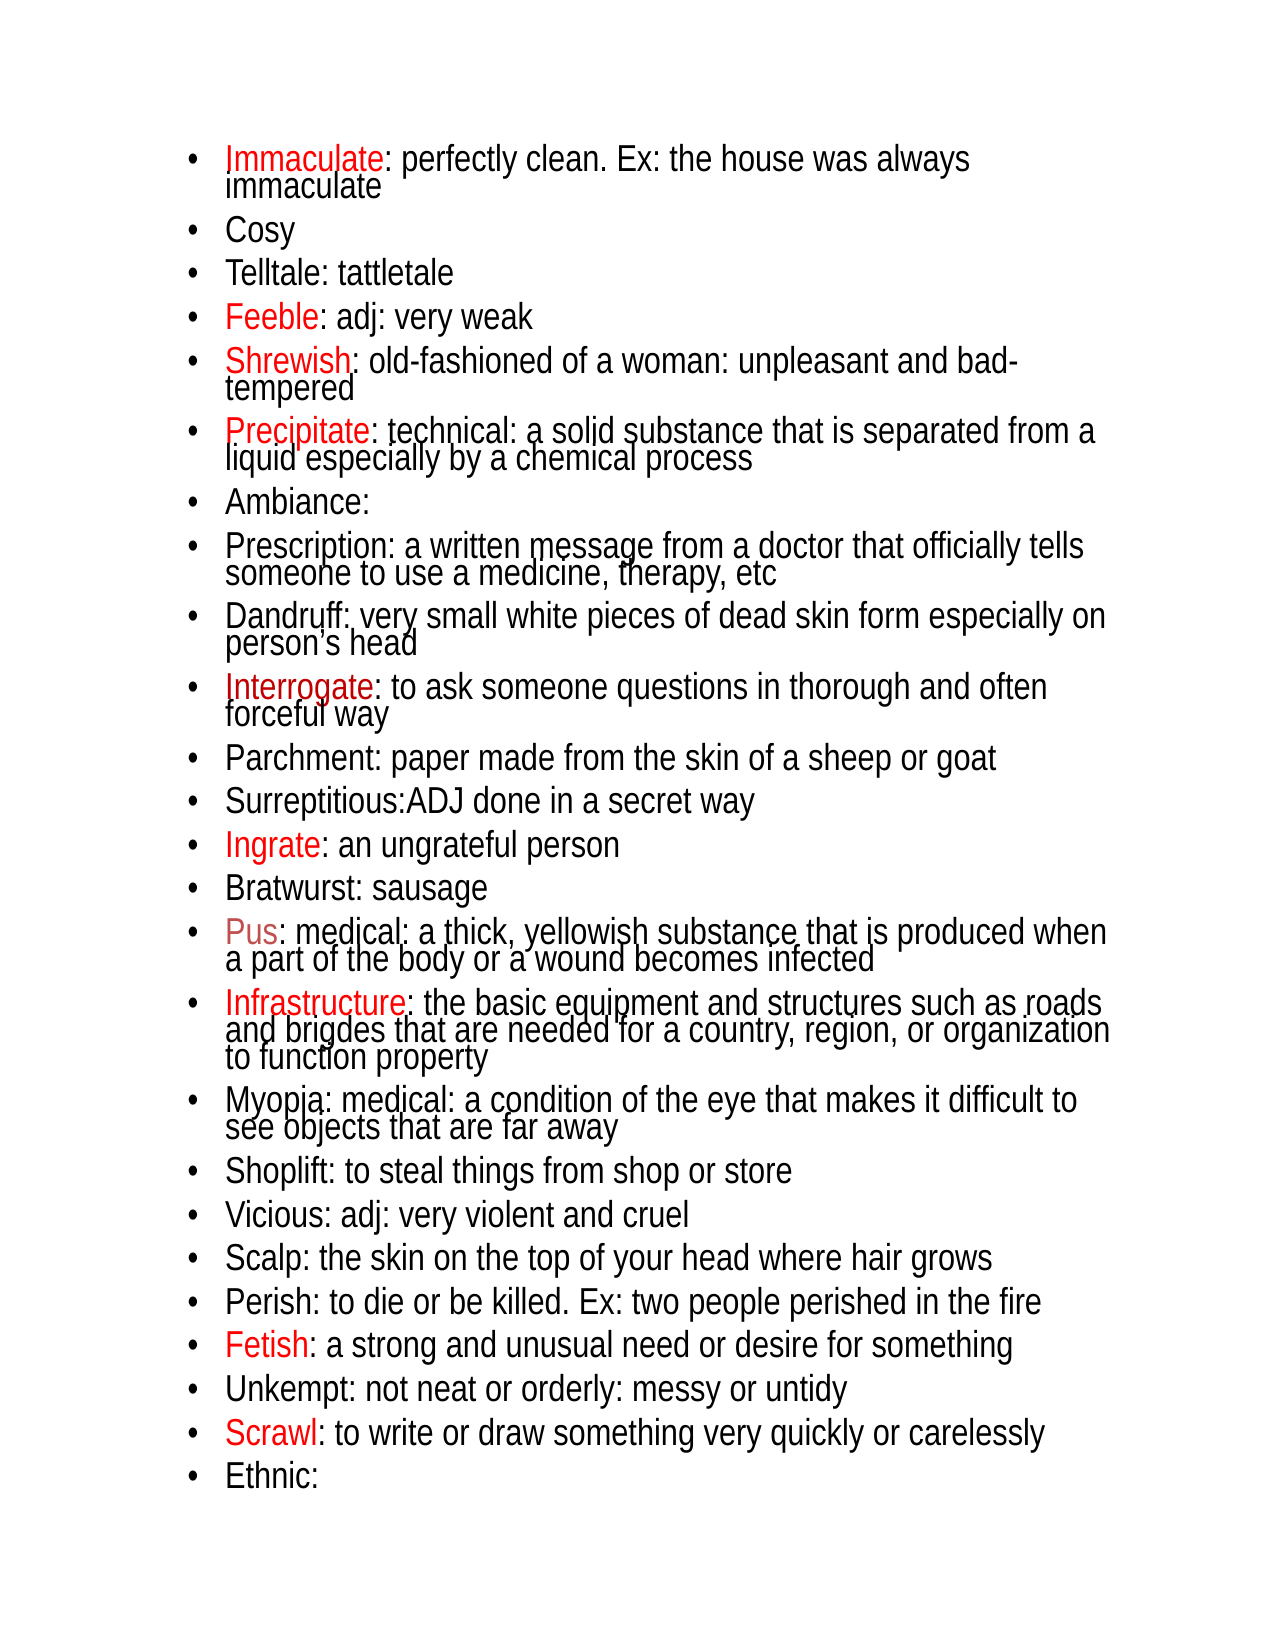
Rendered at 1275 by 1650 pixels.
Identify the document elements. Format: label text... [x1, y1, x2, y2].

list Myopia: medical: a condition of the eye that makes it difficult to see objects that are far away [187, 1091, 1125, 1145]
list Precipitate: technical: a solid substance that is separated from a liquid especially by a chemical process [187, 422, 1125, 476]
list Dandruff: very small white pieces of dead skin form especially on person’s head [187, 607, 1125, 661]
list Unkempt: not neat or orderly: messy or untidy [187, 1380, 1125, 1407]
list Immaculate: perfectly clean. Ex: the house was always immaculate [187, 150, 1125, 204]
list Scrawl: to write or draw something very quickly or carelessly [187, 1424, 1125, 1451]
list Feeble: adj: very weak [187, 308, 1125, 335]
list Surreptitious:ADJ done in a secret way [187, 792, 1125, 819]
list Ethnic: [187, 1467, 1125, 1494]
list Shrewish: old-fashioned of a woman: unpleasant and bad-tempered [187, 352, 1125, 406]
list Shoplift: to steal things from shop or store [187, 1162, 1125, 1189]
list Prescription: a written message from a doctor that officially tells someone to use a medicine, therapy, etc [187, 536, 1125, 590]
list Scalp: the skin on the top of your head where hair grows [187, 1249, 1125, 1276]
list Infrastructure: the basic equipment and structures such as roads and brigdes that are needed for a country, region, or organization to function property [187, 993, 1125, 1074]
list Pus: medical: a thick, yellowish substance that is produced when a part of the body or a wound becomes infected [187, 923, 1125, 977]
list Ambiance: [187, 493, 1125, 520]
list Parchment: paper made from the skin of a sheep or goat [187, 748, 1125, 775]
list Fetish: a strong and unusual need or desire for something [187, 1336, 1125, 1363]
list Perish: to die or be killed. Ex: two people perished in the fire [187, 1293, 1125, 1320]
list Bratwurst: sausage [187, 879, 1125, 906]
list Cosy [187, 221, 1125, 248]
list Ingrate: an ungrateful person [187, 836, 1125, 863]
list Telltale: tattletale [187, 264, 1125, 291]
list Interrogate: to ask someone questions in thorough and often forceful way [187, 678, 1125, 732]
list Vicious: adj: very violent and cruel [187, 1205, 1125, 1232]
